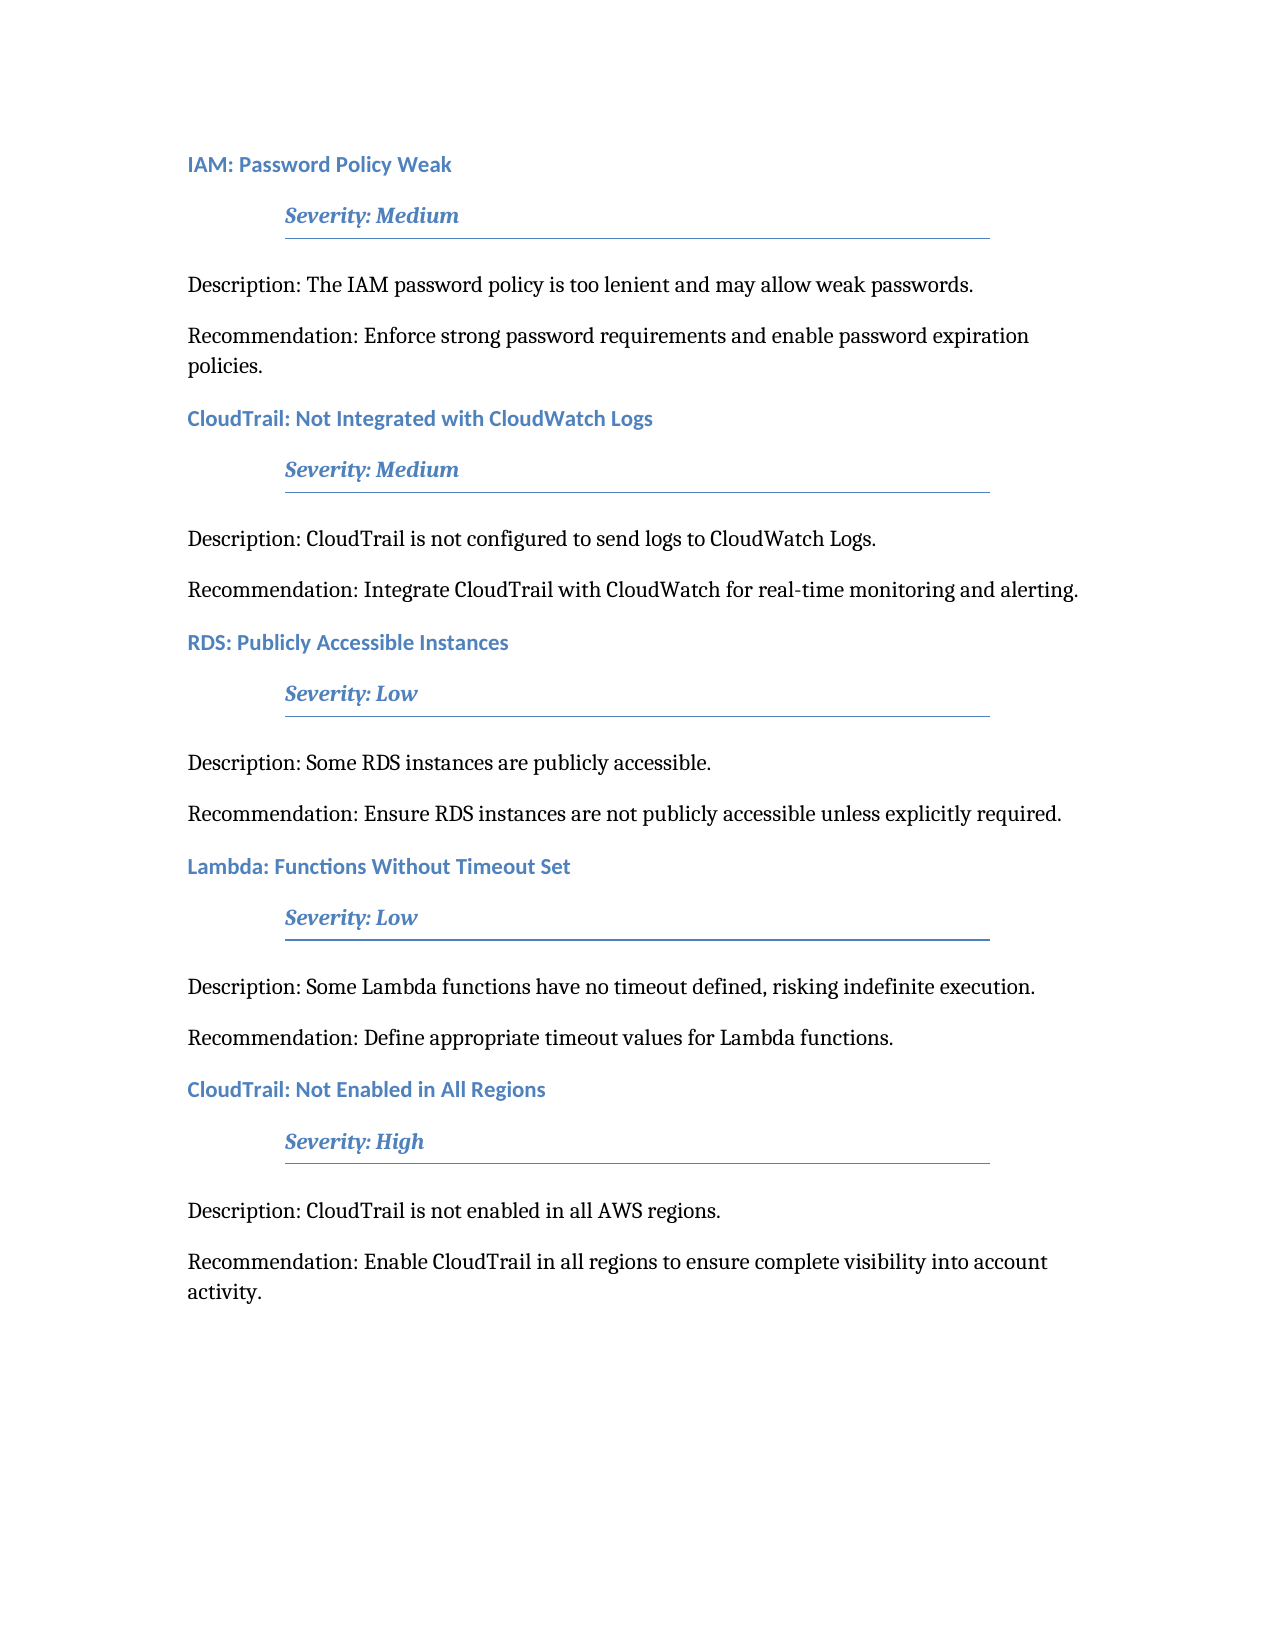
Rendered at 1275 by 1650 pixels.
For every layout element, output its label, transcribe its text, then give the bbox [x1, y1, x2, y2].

text Description: CloudTrail is not configured to send logs to CloudWatch Logs. [187, 526, 1087, 552]
subtitle CloudTrail: Not Enabled in All Regions [187, 1076, 1087, 1104]
subtitle IAM: Password Policy Weak [187, 150, 1087, 178]
text Severity: Medium [285, 457, 990, 492]
text Severity: Medium [285, 203, 990, 238]
text Description: CloudTrail is not enabled in all AWS regions. [187, 1197, 1087, 1224]
text Description: Some Lambda functions have no timeout defined, risking indefinite execution. [187, 973, 1087, 1000]
subtitle CloudTrail: Not Integrated with CloudWatch Logs [187, 404, 1087, 432]
text Description: The IAM password policy is too lenient and may allow weak passwords. [187, 272, 1087, 298]
text Recommendation: Enable CloudTrail in all regions to ensure complete visibility into account activity. [187, 1248, 1087, 1305]
subtitle RDS: Publicly Accessible Instances [187, 628, 1087, 656]
subtitle Lambda: Functions Without Timeout Set [187, 852, 1087, 880]
text Severity: Low [285, 681, 990, 716]
text Severity: Low [285, 905, 990, 939]
text Recommendation: Integrate CloudTrail with CloudWatch for real-time monitoring and alerting. [187, 577, 1087, 603]
text Recommendation: Define appropriate timeout values for Lambda functions. [187, 1024, 1087, 1051]
text Description: Some RDS instances are publicly accessible. [187, 750, 1087, 776]
text Recommendation: Enforce strong password requirements and enable password expiration policies. [187, 323, 1087, 379]
text Severity: High [285, 1129, 990, 1163]
text Recommendation: Ensure RDS instances are not publicly accessible unless explicitly required. [187, 801, 1087, 827]
